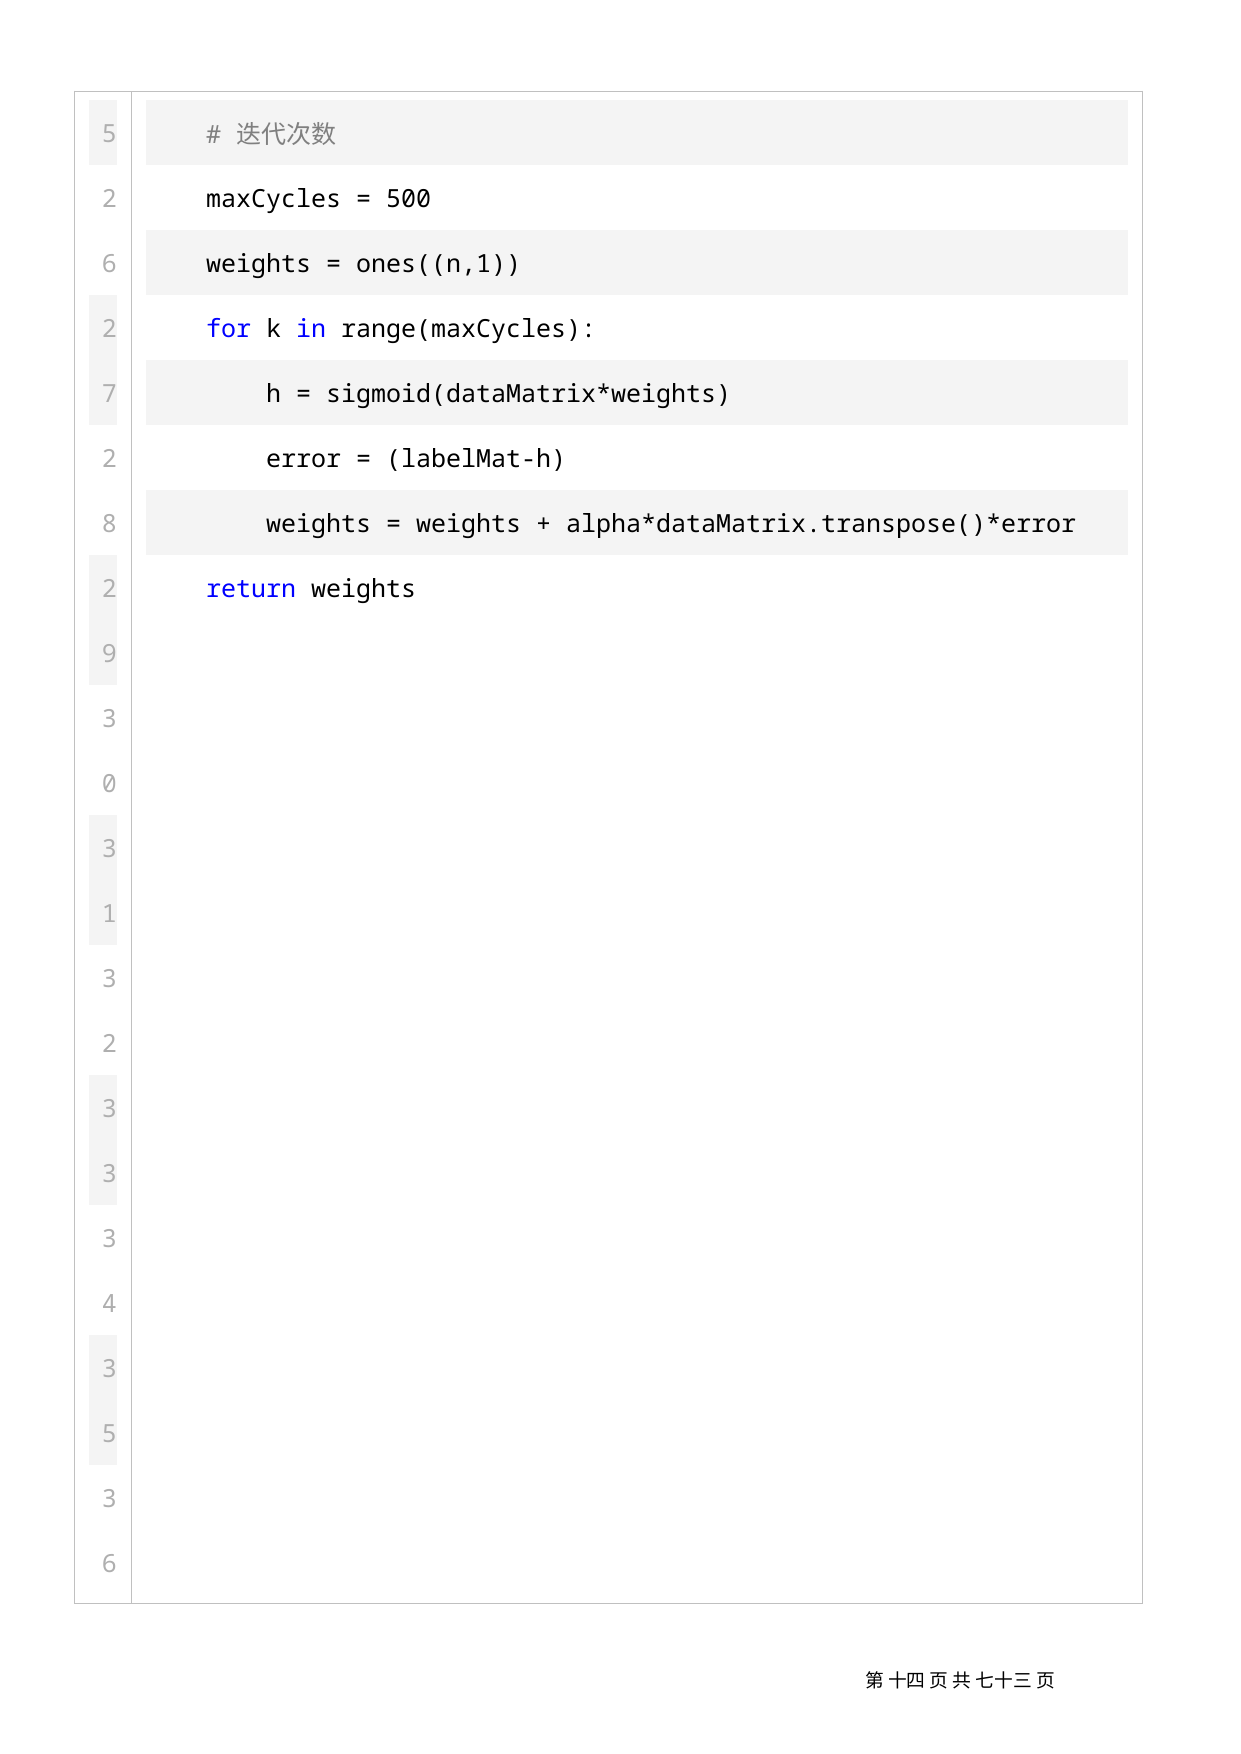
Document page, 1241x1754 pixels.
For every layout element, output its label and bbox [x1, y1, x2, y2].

table_header [75, 92, 131, 1603]
table_header [132, 92, 1142, 1603]
